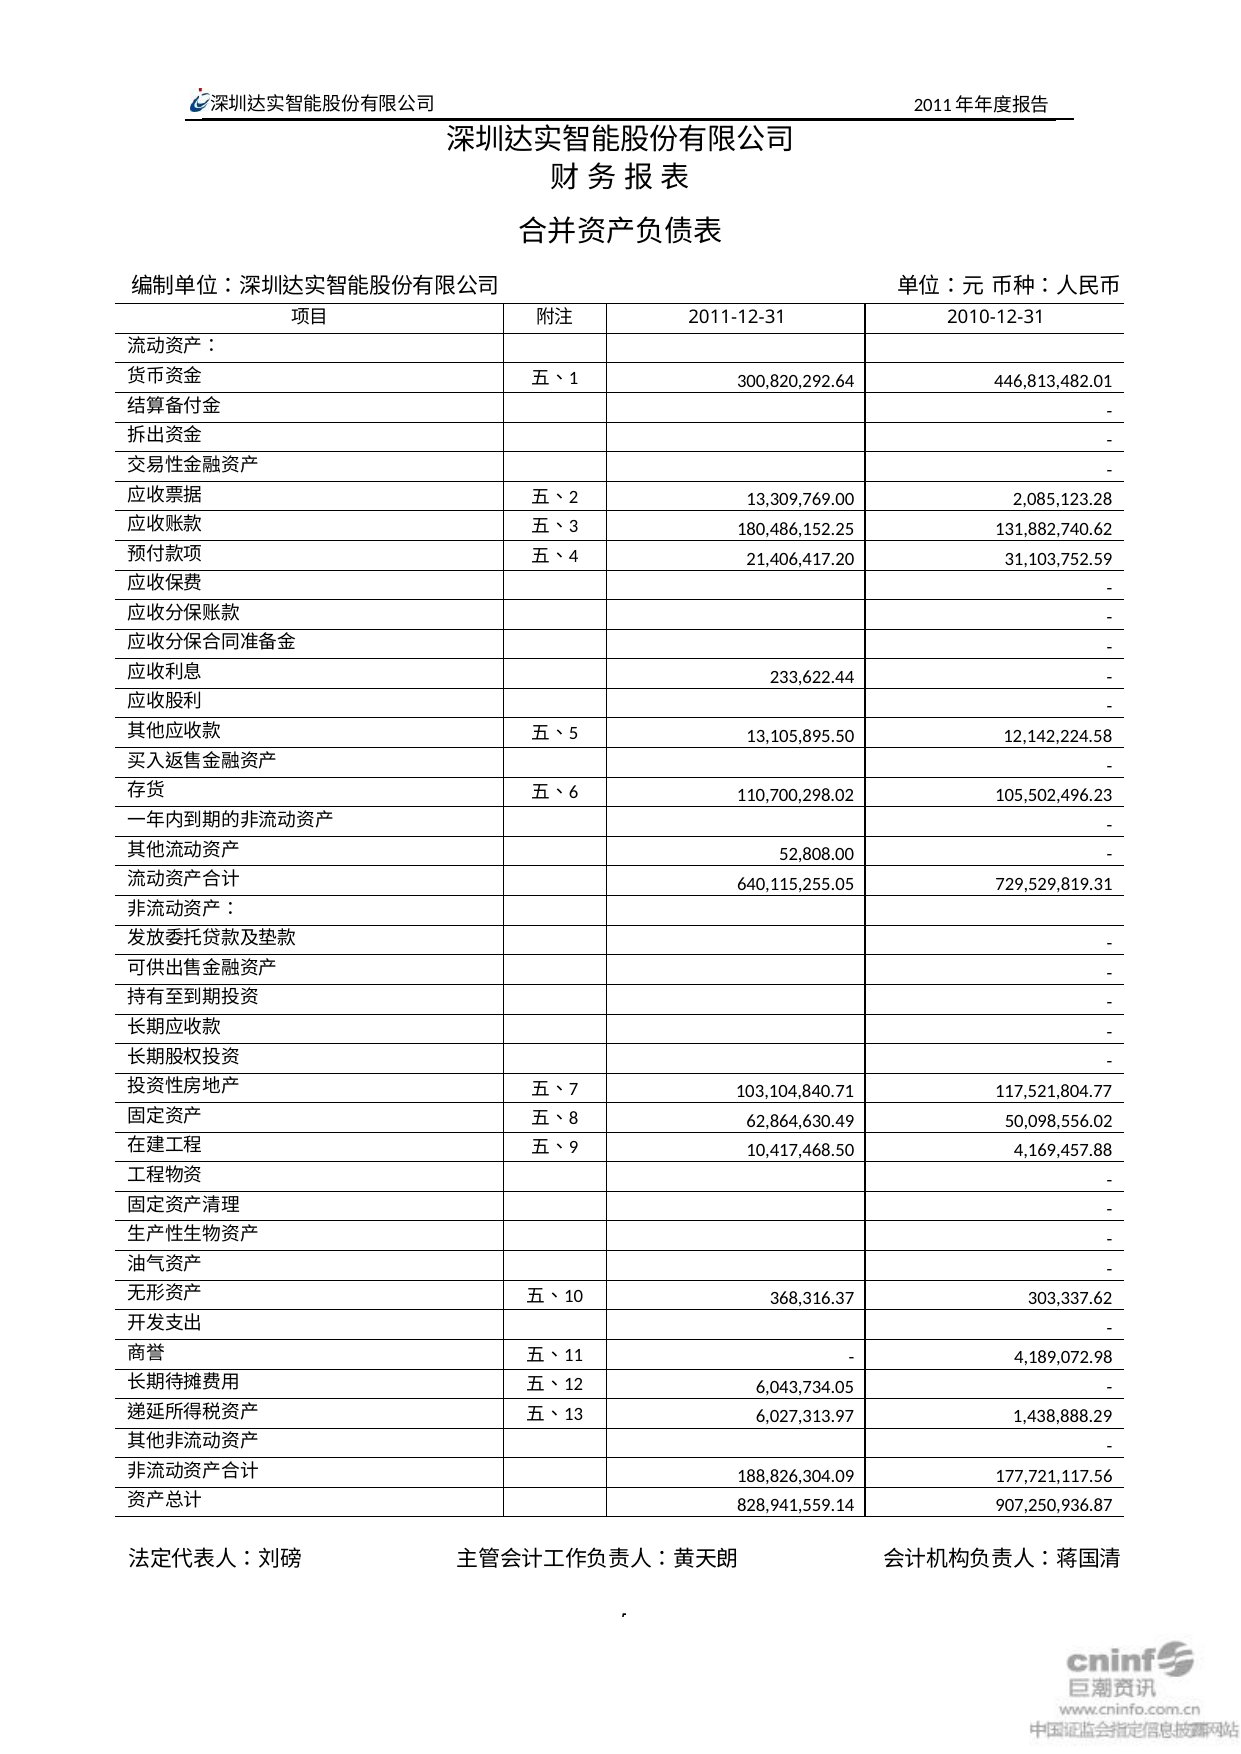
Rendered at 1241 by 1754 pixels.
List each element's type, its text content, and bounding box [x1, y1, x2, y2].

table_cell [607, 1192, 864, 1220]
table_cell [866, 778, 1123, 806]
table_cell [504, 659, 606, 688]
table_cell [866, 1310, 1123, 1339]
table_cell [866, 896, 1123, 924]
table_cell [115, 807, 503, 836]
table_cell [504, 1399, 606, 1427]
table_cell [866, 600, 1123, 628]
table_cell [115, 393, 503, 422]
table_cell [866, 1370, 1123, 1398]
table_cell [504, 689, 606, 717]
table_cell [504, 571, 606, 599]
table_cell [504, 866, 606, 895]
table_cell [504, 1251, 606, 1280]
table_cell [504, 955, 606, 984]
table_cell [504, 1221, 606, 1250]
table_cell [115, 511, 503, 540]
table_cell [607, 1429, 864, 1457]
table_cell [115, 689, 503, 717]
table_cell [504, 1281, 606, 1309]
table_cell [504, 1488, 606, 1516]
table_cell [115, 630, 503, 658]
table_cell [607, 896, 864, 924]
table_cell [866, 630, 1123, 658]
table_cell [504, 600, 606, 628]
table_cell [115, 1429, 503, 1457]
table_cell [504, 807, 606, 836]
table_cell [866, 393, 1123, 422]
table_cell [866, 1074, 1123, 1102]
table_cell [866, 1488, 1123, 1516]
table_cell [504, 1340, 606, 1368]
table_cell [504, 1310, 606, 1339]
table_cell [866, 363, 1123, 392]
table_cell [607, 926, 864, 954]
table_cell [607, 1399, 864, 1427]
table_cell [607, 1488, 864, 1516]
picture [190, 88, 210, 112]
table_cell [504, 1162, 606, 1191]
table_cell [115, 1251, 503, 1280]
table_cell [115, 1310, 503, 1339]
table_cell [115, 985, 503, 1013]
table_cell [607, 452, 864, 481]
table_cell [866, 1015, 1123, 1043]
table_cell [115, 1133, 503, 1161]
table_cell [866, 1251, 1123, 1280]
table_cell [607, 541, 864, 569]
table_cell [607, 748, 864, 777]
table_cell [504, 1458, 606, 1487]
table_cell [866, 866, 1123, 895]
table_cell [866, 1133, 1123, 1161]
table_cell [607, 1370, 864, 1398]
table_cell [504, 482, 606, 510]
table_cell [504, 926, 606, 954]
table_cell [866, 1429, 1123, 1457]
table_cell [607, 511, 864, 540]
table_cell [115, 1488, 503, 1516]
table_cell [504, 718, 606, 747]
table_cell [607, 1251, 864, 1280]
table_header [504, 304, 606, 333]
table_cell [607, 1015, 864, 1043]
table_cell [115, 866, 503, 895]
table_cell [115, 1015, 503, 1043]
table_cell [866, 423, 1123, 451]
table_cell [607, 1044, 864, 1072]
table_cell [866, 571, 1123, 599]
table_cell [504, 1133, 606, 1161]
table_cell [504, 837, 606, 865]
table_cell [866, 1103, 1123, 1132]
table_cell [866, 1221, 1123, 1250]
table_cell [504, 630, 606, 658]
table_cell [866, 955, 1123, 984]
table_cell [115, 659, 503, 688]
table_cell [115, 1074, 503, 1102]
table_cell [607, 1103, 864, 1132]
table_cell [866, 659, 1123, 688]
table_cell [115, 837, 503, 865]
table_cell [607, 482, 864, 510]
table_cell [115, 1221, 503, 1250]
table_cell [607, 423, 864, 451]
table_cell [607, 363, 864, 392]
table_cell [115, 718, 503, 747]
text 法定代表人：刘磅 主管会计工作负责人：黄天朗 会计机构负责人：蒋国清 [128, 1543, 1139, 1573]
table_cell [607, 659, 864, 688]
text 编制单位：深圳达实智能股份有限公司 单位：元 币种：人民币 [102, 270, 1150, 300]
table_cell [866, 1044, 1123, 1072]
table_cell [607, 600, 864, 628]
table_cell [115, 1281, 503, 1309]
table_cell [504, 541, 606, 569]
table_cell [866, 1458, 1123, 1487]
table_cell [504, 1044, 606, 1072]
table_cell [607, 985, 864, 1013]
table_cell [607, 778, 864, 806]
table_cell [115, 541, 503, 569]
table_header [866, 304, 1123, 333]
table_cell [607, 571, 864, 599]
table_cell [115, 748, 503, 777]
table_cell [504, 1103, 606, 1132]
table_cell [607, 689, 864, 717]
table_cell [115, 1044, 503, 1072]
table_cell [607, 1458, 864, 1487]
picture [1029, 1633, 1241, 1754]
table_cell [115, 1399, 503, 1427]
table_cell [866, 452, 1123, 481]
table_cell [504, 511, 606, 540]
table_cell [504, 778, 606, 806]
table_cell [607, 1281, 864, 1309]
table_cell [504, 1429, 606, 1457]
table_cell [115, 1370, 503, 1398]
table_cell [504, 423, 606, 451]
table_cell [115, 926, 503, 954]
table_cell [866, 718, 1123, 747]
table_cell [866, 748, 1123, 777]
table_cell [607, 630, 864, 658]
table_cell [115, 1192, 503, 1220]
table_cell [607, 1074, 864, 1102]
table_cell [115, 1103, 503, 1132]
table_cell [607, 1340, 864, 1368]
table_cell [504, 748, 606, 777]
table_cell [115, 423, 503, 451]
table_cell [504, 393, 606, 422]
subtitle 合并资产负债表 [444, 210, 797, 250]
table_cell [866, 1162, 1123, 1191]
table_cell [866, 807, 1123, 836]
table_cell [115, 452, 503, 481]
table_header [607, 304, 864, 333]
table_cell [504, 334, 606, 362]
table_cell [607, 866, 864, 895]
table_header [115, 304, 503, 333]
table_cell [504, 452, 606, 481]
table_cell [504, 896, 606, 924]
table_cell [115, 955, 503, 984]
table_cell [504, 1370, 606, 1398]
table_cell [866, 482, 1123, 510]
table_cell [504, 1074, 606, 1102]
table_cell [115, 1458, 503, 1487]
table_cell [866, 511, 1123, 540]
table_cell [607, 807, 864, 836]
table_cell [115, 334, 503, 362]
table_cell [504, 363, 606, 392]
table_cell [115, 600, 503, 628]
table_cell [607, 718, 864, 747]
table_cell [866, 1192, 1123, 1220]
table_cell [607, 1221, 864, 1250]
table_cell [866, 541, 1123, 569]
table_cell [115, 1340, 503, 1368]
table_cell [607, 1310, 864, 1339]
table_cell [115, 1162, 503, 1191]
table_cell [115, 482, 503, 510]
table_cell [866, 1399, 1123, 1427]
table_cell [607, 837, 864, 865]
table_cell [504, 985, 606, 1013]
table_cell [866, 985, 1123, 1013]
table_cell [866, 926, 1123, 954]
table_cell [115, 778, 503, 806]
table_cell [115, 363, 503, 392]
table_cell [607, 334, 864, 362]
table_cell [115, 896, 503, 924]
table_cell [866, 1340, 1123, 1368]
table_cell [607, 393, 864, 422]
subtitle 深圳达实智能股份有限公司 财 务 报 表 [444, 119, 796, 195]
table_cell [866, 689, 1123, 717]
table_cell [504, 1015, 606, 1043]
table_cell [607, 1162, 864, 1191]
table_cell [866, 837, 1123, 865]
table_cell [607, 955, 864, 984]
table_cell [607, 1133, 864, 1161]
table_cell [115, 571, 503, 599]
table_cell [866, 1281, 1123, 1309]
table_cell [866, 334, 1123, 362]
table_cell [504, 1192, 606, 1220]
